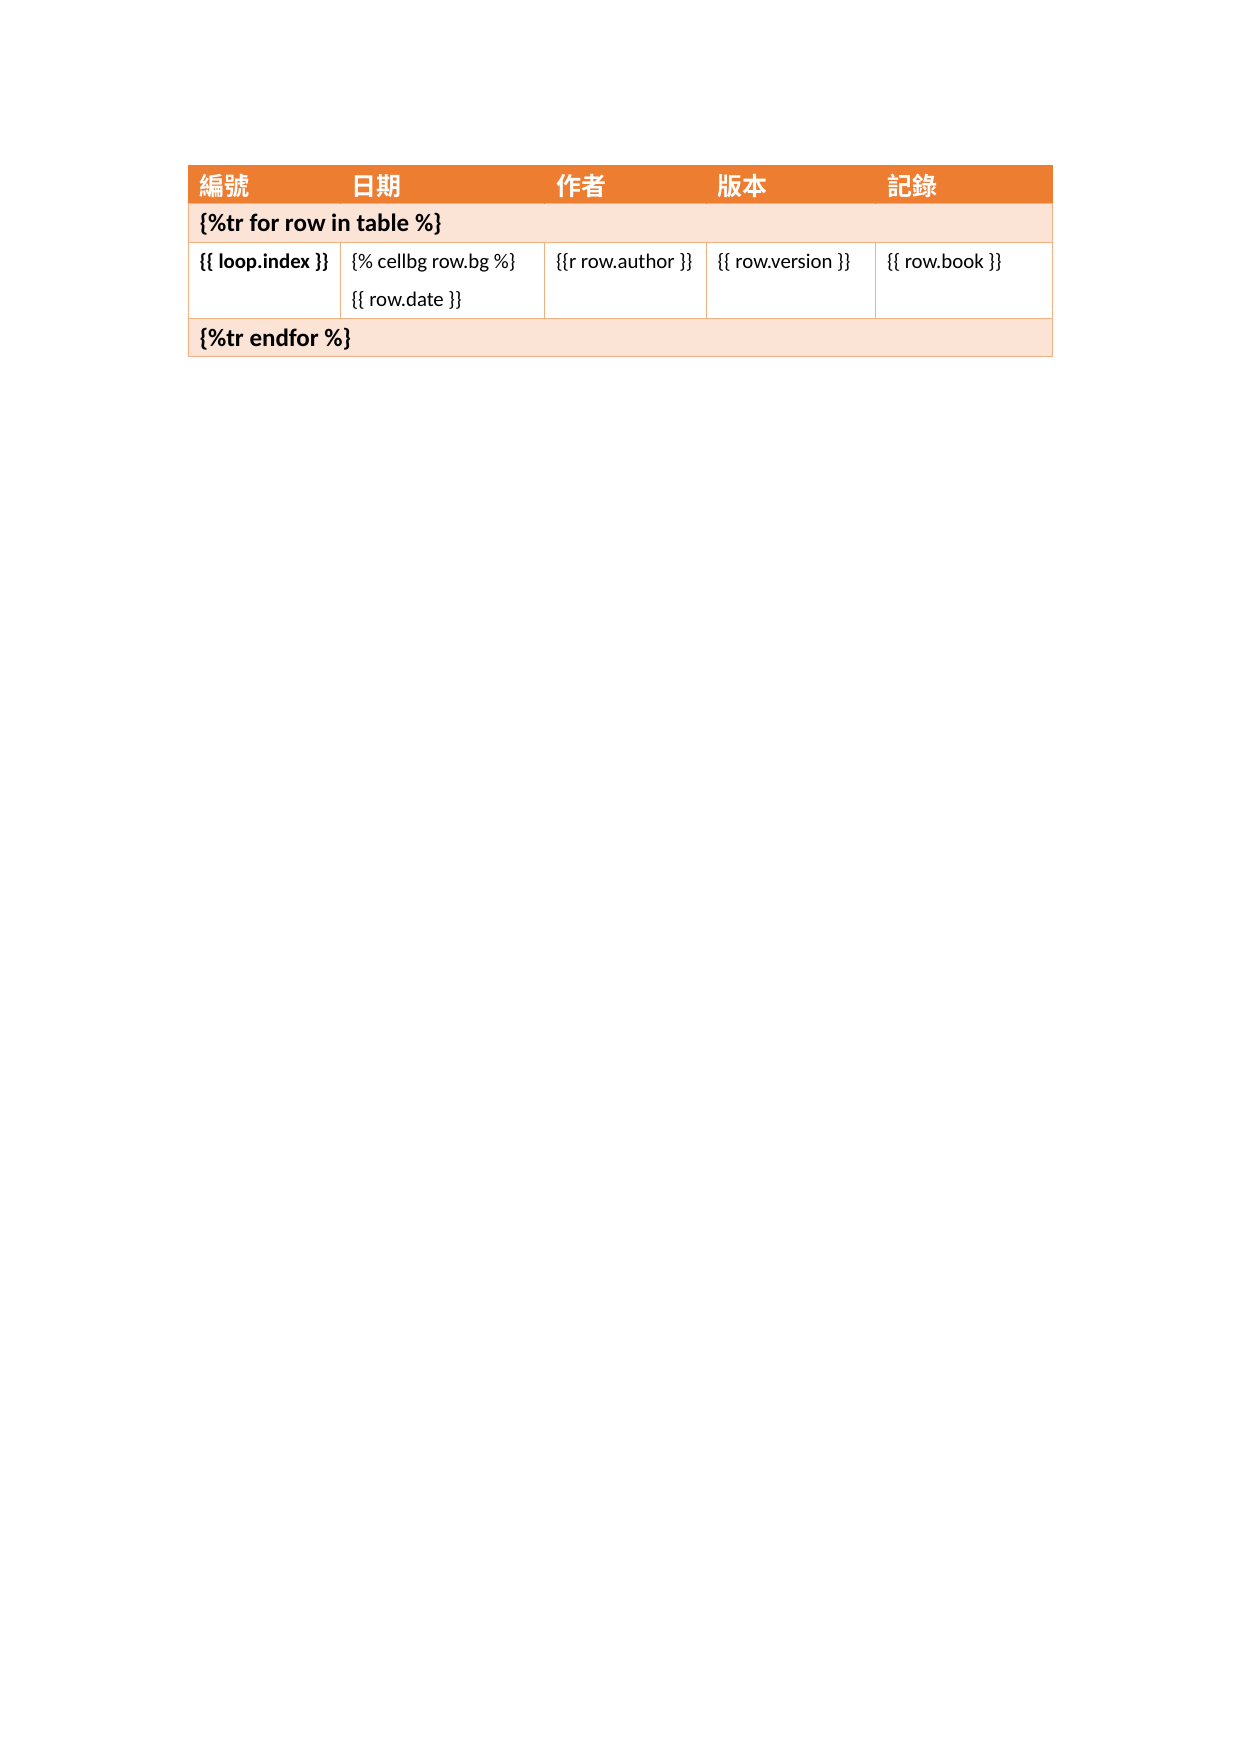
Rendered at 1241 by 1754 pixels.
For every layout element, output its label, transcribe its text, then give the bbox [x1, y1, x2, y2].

table_header 版本 [707, 166, 875, 203]
table_cell {{ row.version }} [707, 243, 875, 318]
table_header 作者 [545, 166, 706, 203]
table_header 編號 [189, 166, 340, 203]
table_header 記錄 [876, 166, 1052, 203]
table_cell {{ loop.index }} [189, 243, 340, 318]
table_cell {{r row.author }} [545, 243, 706, 318]
table_cell {%tr endfor %} [189, 319, 1052, 356]
table_cell {%tr for row in table %} [189, 204, 1052, 242]
table_cell {% cellbg row.bg %}{{ row.date }} [341, 243, 544, 318]
table_cell {{ row.book }} [876, 243, 1052, 318]
table_header 日期 [341, 166, 544, 203]
